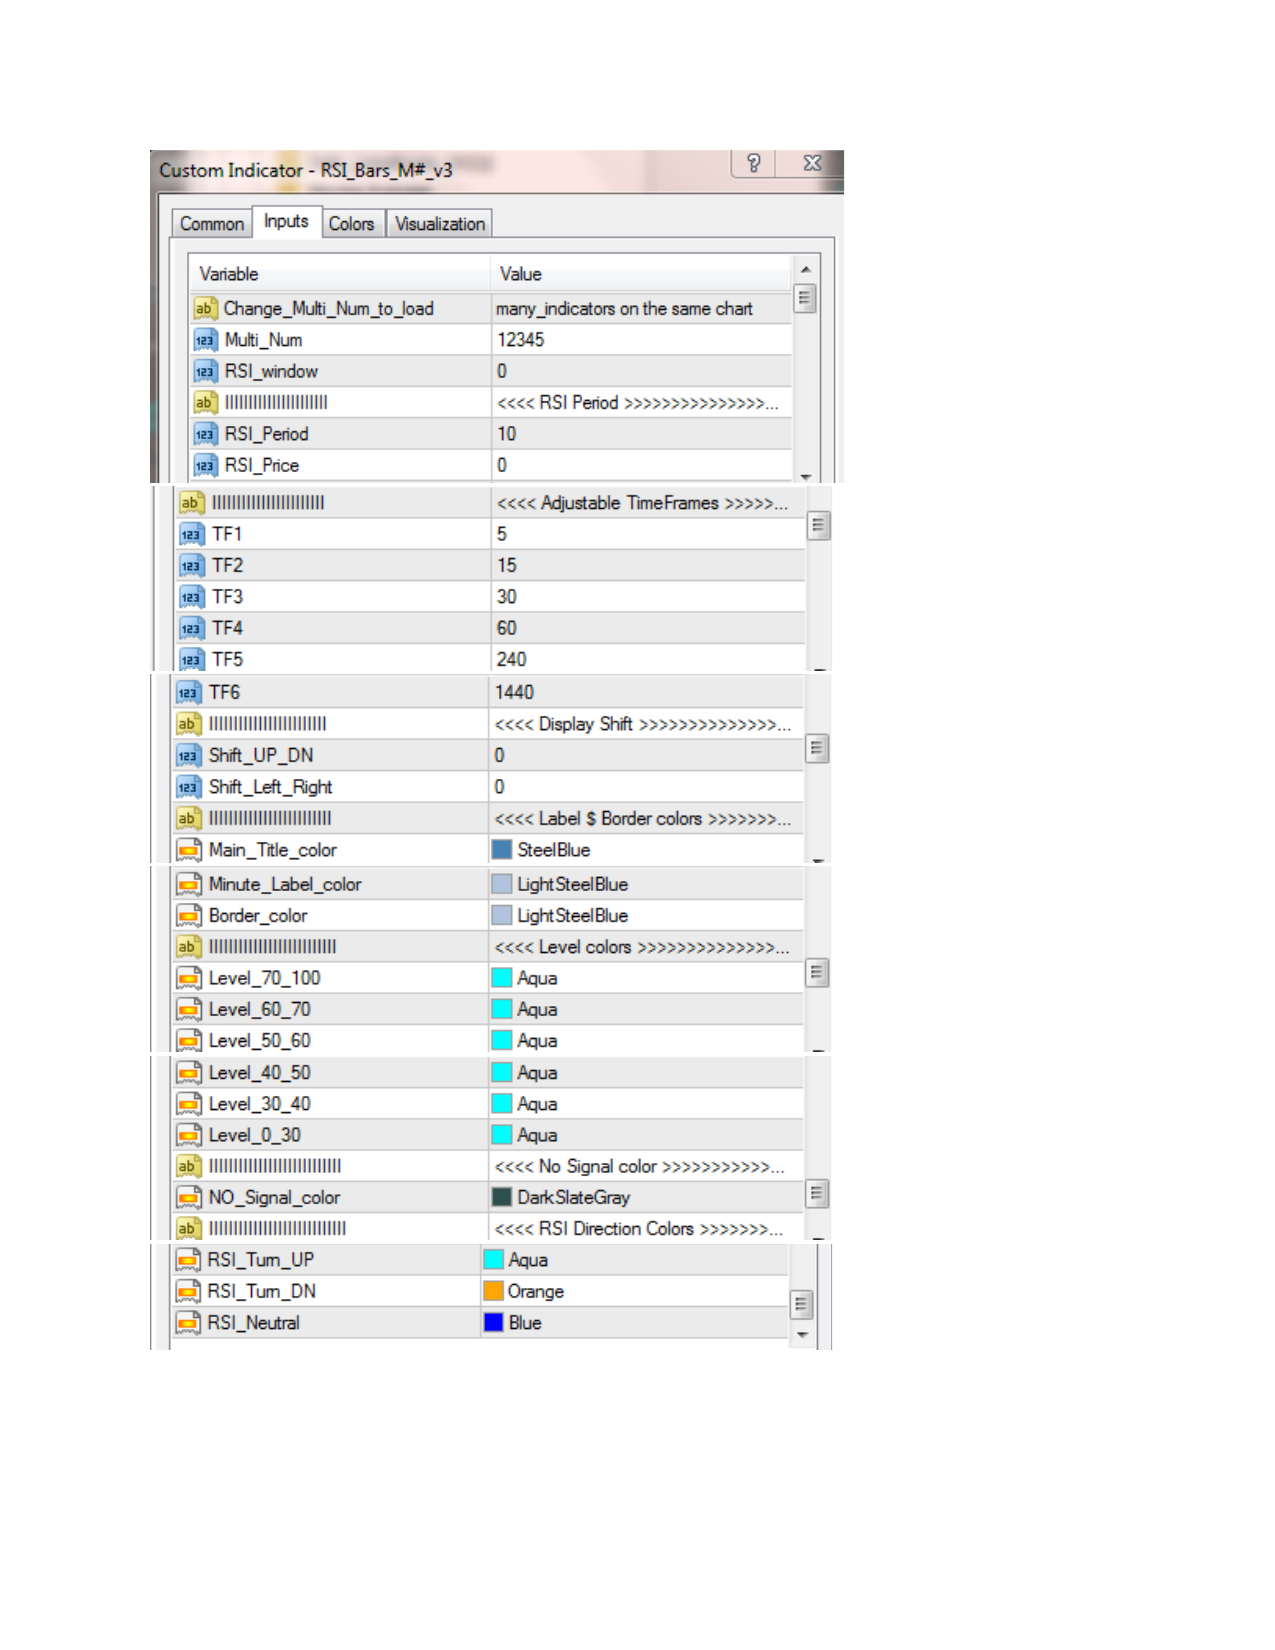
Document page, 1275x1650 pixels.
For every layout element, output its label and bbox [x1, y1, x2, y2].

picture [150, 1056, 833, 1240]
picture [150, 674, 833, 863]
picture [150, 1244, 833, 1350]
picture [150, 150, 845, 483]
picture [150, 486, 833, 671]
picture [150, 866, 833, 1052]
